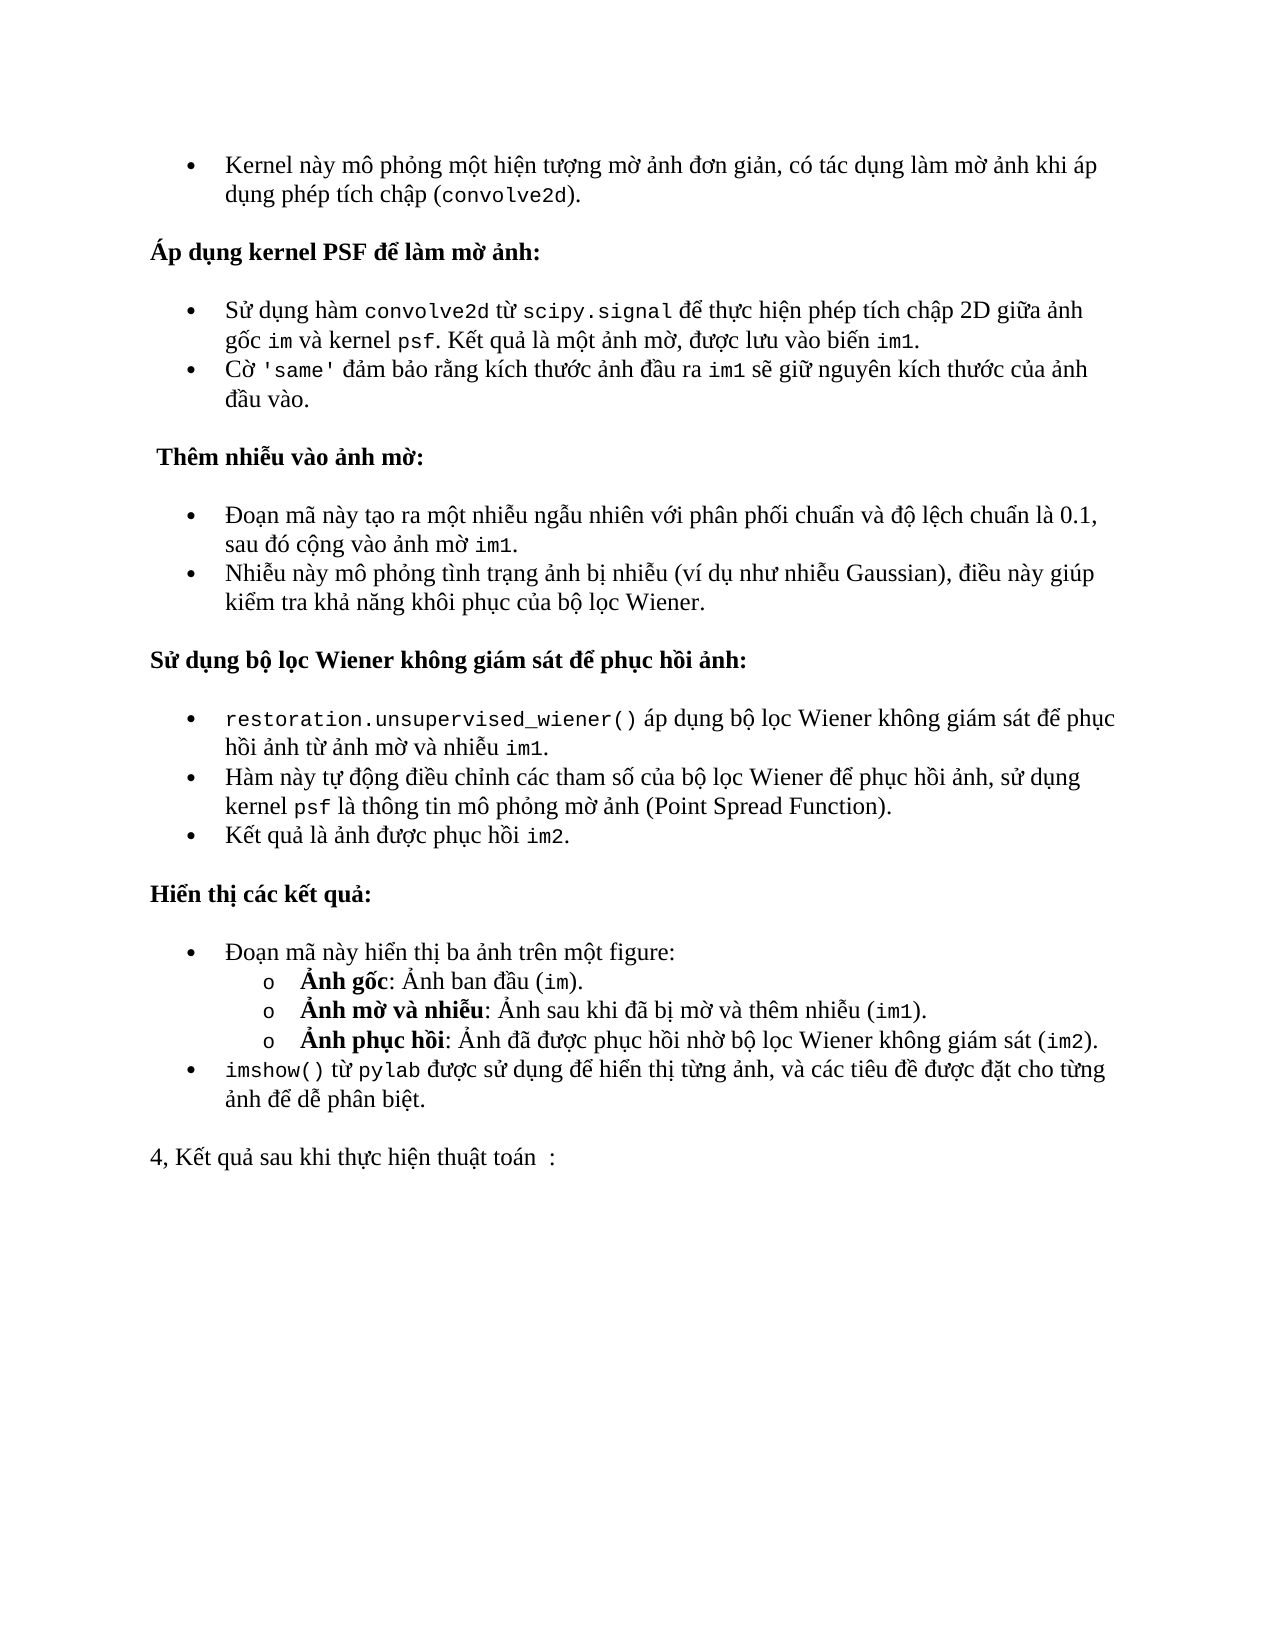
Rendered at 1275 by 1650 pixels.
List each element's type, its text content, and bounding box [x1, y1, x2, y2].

list Kernel này mô phỏng một hiện tượng mờ ảnh đơn giản, có tác dụng làm mờ ảnh khi áp dụng phép tích chập (convolve2d). [187, 150, 1125, 208]
list Đoạn mã này hiển thị ba ảnh trên một figure: [187, 937, 1125, 966]
list Sử dụng hàm convolve2d từ scipy.signal để thực hiện phép tích chập 2D giữa ảnh gốc im và kernel psf. Kết quả là một ảnh mờ, được lưu vào biến im1. [187, 295, 1125, 354]
text Thêm nhiễu vào ảnh mờ: [150, 442, 1125, 471]
list Kết quả là ảnh được phục hồi im2. [187, 820, 1125, 850]
list Ảnh phục hồi: Ảnh đã được phục hồi nhờ bộ lọc Wiener không giám sát (im2). [262, 1025, 1125, 1054]
list Hàm này tự động điều chỉnh các tham số của bộ lọc Wiener để phục hồi ảnh, sử dụng kernel psf là thông tin mô phỏng mờ ảnh (Point Spread Function). [187, 762, 1125, 820]
text Hiển thị các kết quả: [150, 879, 1125, 908]
list Nhiễu này mô phỏng tình trạng ảnh bị nhiễu (ví dụ như nhiễu Gaussian), điều này giúp kiểm tra khả năng khôi phục của bộ lọc Wiener. [187, 558, 1125, 616]
text Sử dụng bộ lọc Wiener không giám sát để phục hồi ảnh: [150, 645, 1125, 674]
list Đoạn mã này tạo ra một nhiễu ngẫu nhiên với phân phối chuẩn và độ lệch chuẩn là 0.1, sau đó cộng vào ảnh mờ im1. [187, 500, 1125, 558]
text Áp dụng kernel PSF để làm mờ ảnh: [150, 237, 1125, 266]
list Ảnh gốc: Ảnh ban đầu (im). [262, 966, 1125, 995]
text 4, Kết quả sau khi thực hiện thuật toán : [150, 1142, 1125, 1171]
list imshow() từ pylab được sử dụng để hiển thị từng ảnh, và các tiêu đề được đặt cho từng ảnh để dễ phân biệt. [187, 1054, 1125, 1113]
list Ảnh mờ và nhiễu: Ảnh sau khi đã bị mờ và thêm nhiễu (im1). [262, 995, 1125, 1025]
list Cờ 'same' đảm bảo rằng kích thước ảnh đầu ra im1 sẽ giữ nguyên kích thước của ảnh đầu vào. [187, 354, 1125, 413]
list restoration.unsupervised_wiener() áp dụng bộ lọc Wiener không giám sát để phục hồi ảnh từ ảnh mờ và nhiễu im1. [187, 703, 1125, 762]
